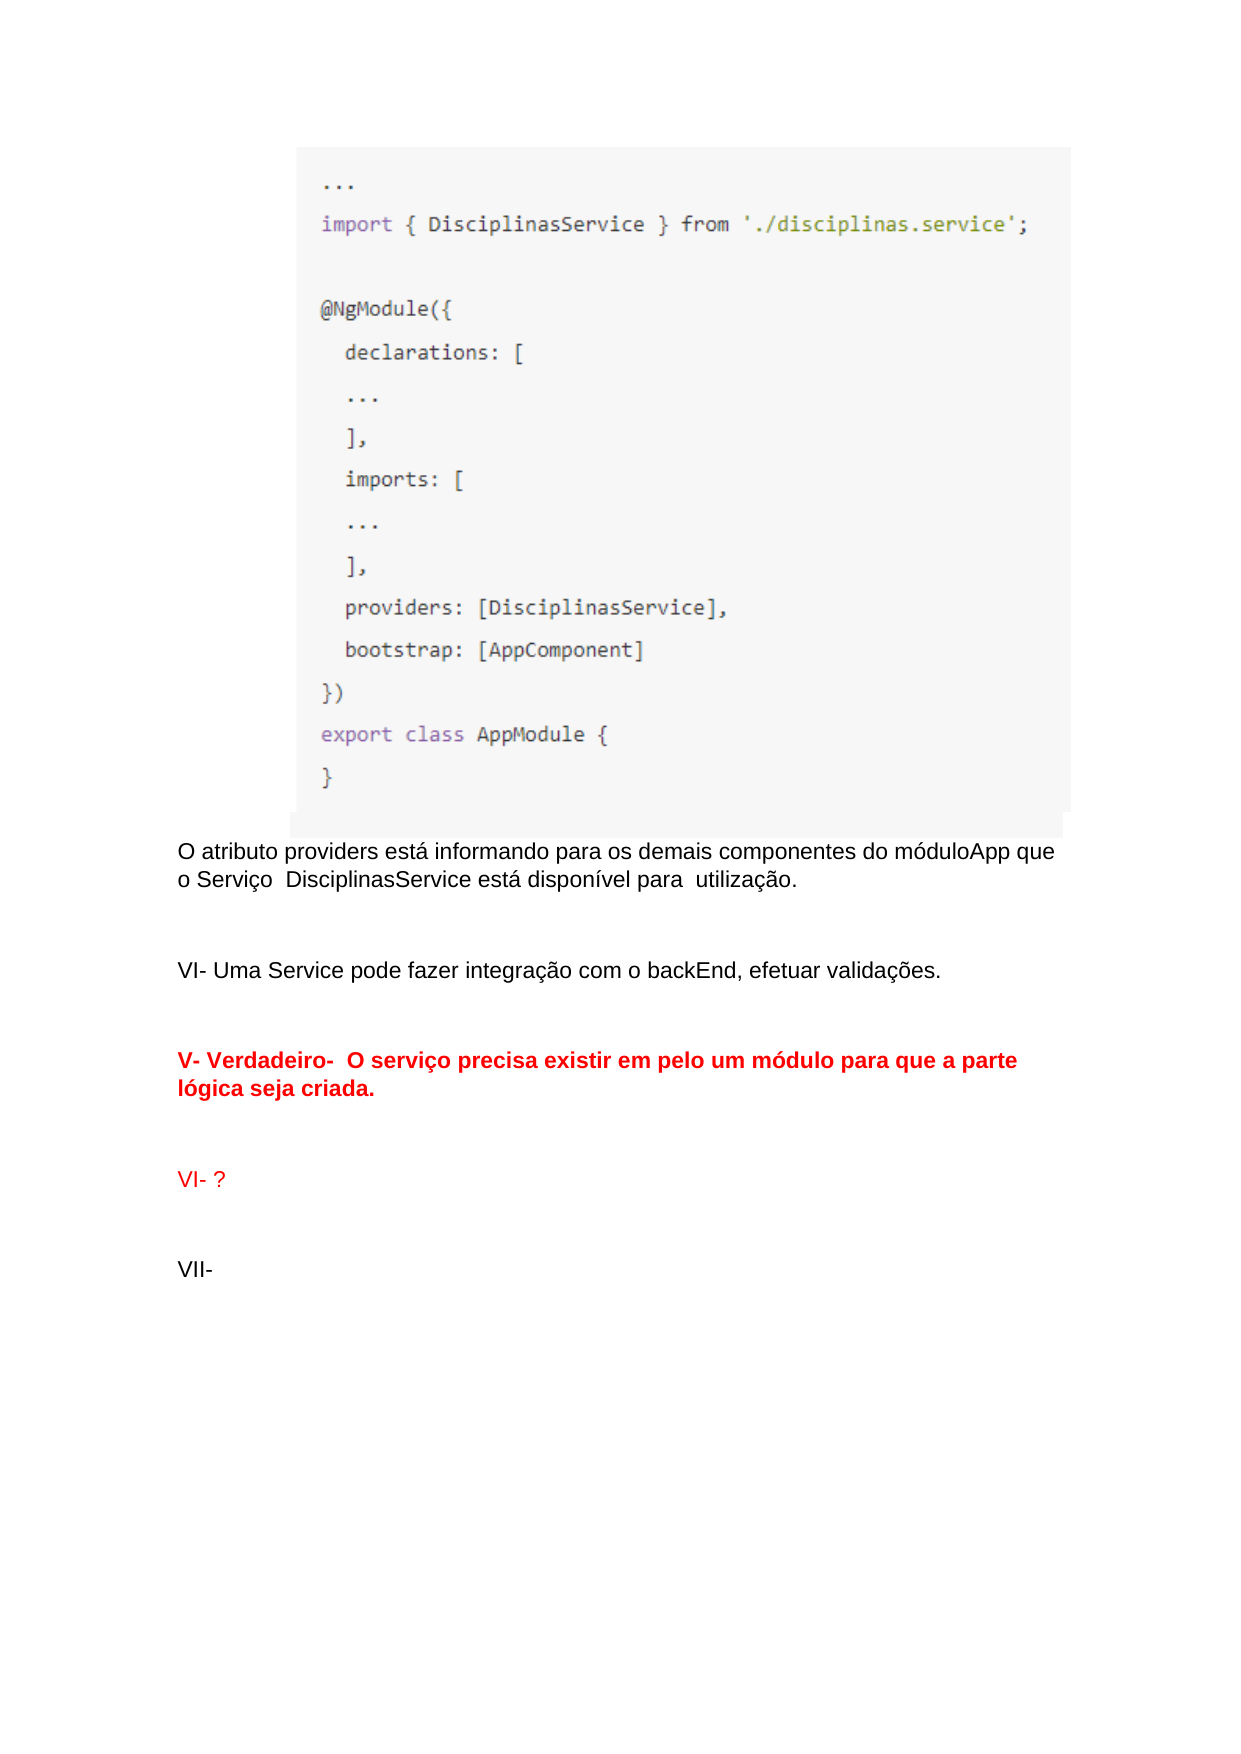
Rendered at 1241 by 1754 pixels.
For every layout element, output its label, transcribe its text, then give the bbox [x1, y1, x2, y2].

text VI- Uma Service pode fazer integração com o backEnd, efetuar validações. [177, 957, 1063, 983]
text O atributo providers está informando para os demais componentes do móduloApp que o Serviço DisciplinasService está disponível para utilização. [177, 838, 1063, 893]
picture [289, 147, 1071, 812]
text VII- [177, 1256, 1063, 1282]
text VI- ? [177, 1166, 1063, 1192]
text V- Verdadeiro- O serviço precisa existir em pelo um módulo para que a parte lógica seja criada. [177, 1047, 1063, 1102]
